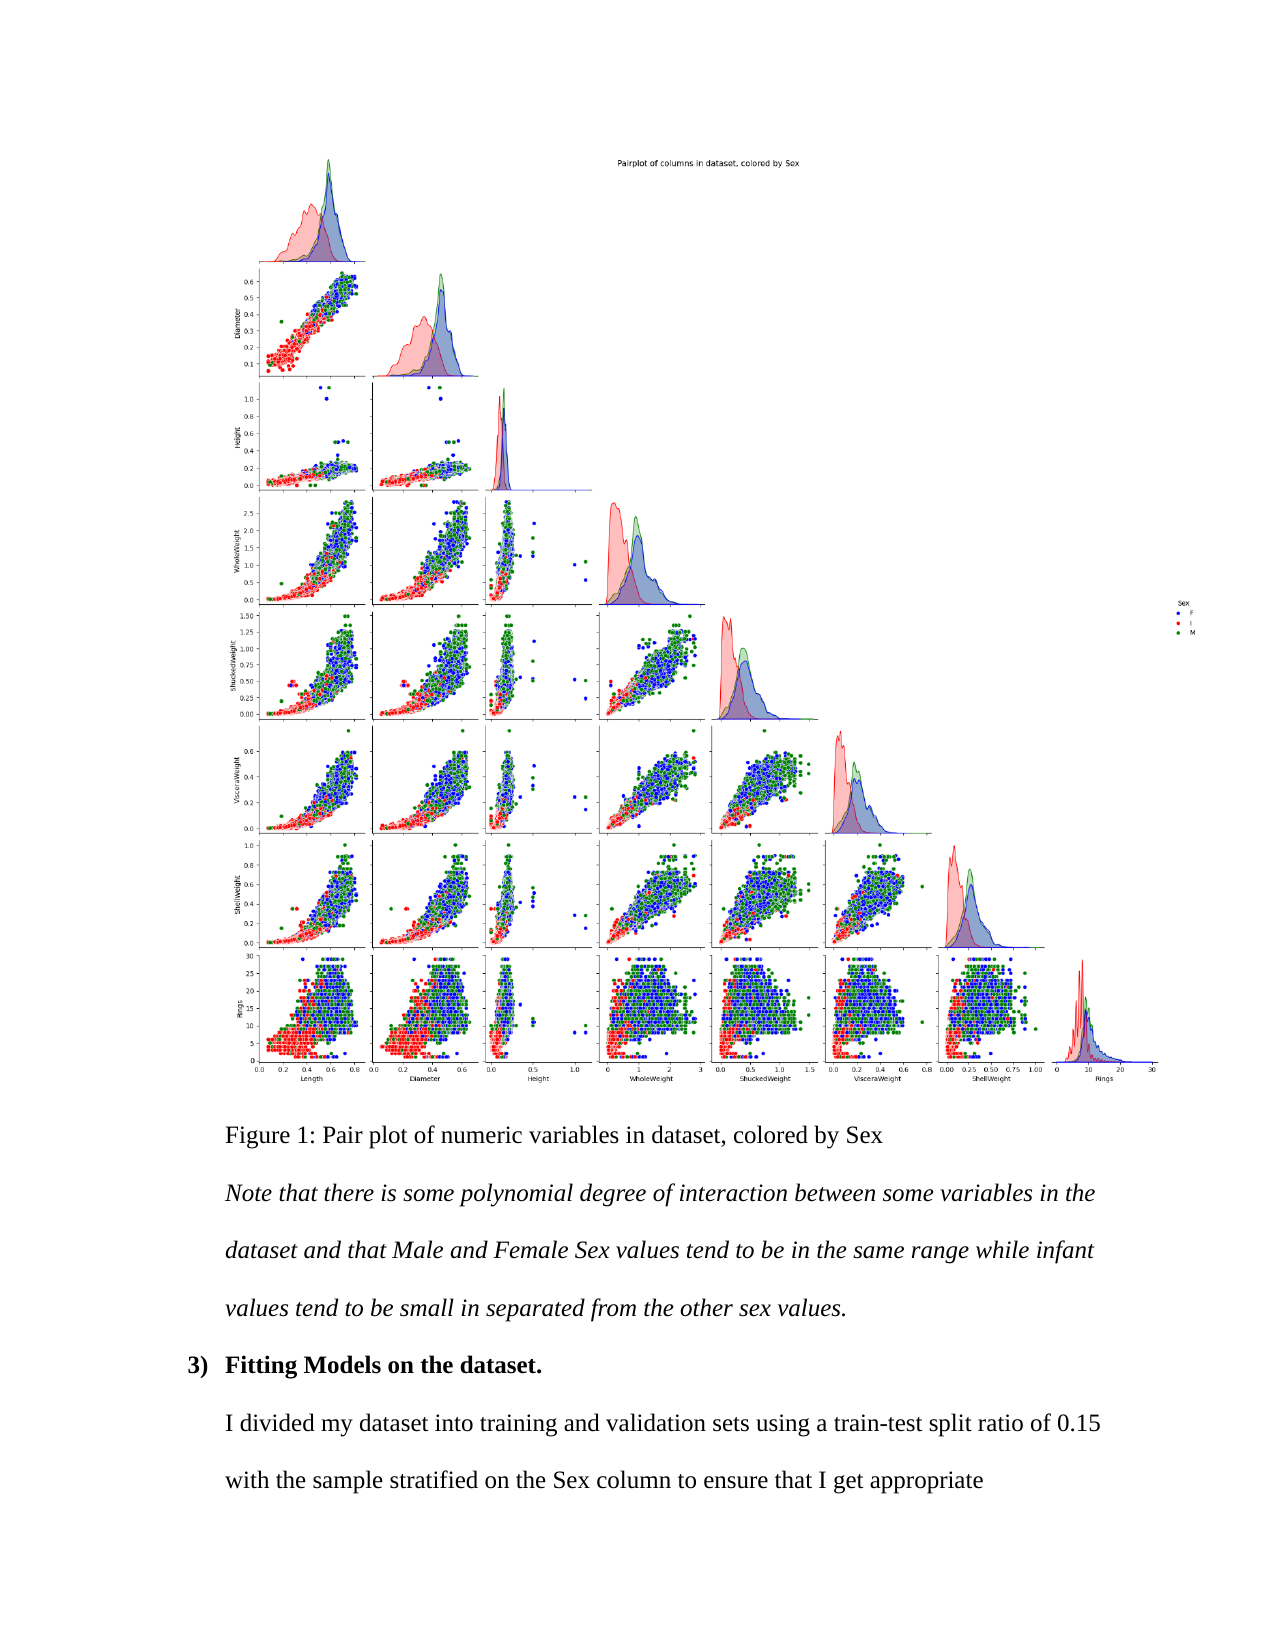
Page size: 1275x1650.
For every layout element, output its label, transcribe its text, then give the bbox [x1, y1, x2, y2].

list Figure 1: Pair plot of numeric variables in dataset, colored by Sex [225, 1120, 1125, 1149]
list Fitting Models on the dataset. [187, 1350, 1125, 1379]
list Note that there is some polynomial degree of interaction between some variables in the dataset and that Male and Female Sex values tend to be in the same range while infant values tend to be small in separated from the other sex values. [225, 1178, 1125, 1322]
picture [225, 150, 1200, 1087]
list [225, 1408, 1125, 1494]
